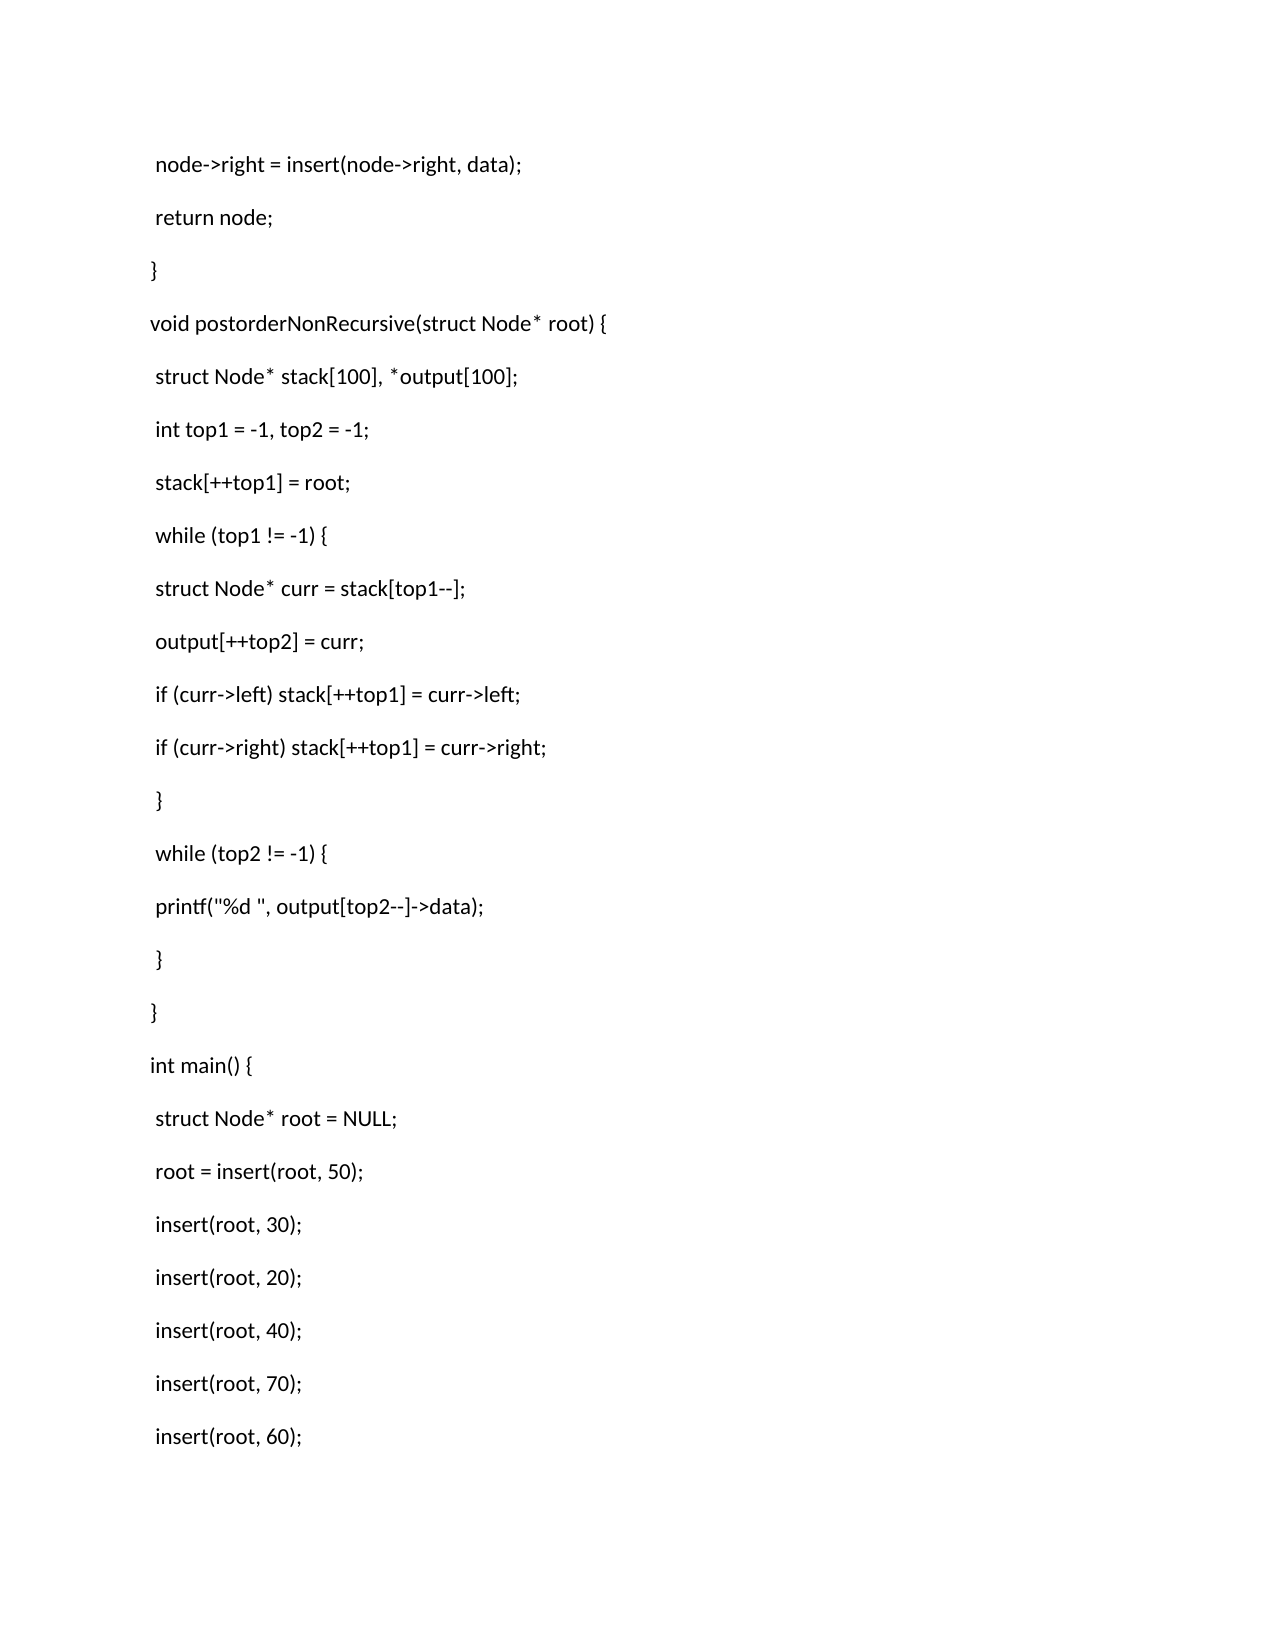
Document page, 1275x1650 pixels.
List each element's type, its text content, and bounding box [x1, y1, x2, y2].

text if (curr->right) stack[++top1] = curr->right; [150, 733, 1125, 761]
text node->right = insert(node->right, data); [150, 150, 1125, 178]
text struct Node* stack[100], *output[100]; [150, 362, 1125, 390]
text while (top2 != -1) { [150, 839, 1125, 867]
text while (top1 != -1) { [150, 521, 1125, 549]
text int top1 = -1, top2 = -1; [150, 415, 1125, 443]
text } [150, 998, 1125, 1026]
text if (curr->left) stack[++top1] = curr->left; [150, 680, 1125, 708]
text stack[++top1] = root; [150, 468, 1125, 496]
text insert(root, 20); [150, 1263, 1125, 1291]
text struct Node* root = NULL; [150, 1104, 1125, 1132]
text insert(root, 30); [150, 1210, 1125, 1238]
text struct Node* curr = stack[top1--]; [150, 574, 1125, 602]
text root = insert(root, 50); [150, 1157, 1125, 1185]
text int main() { [150, 1051, 1125, 1079]
text printf("%d ", output[top2--]->data); [150, 892, 1125, 920]
text } [150, 945, 1125, 973]
text return node; [150, 203, 1125, 231]
text } [150, 256, 1125, 284]
text } [150, 786, 1125, 814]
text output[++top2] = curr; [150, 627, 1125, 655]
text insert(root, 70); [150, 1369, 1125, 1397]
text void postorderNonRecursive(struct Node* root) { [150, 309, 1125, 337]
text insert(root, 60); [150, 1422, 1125, 1451]
text insert(root, 40); [150, 1316, 1125, 1344]
